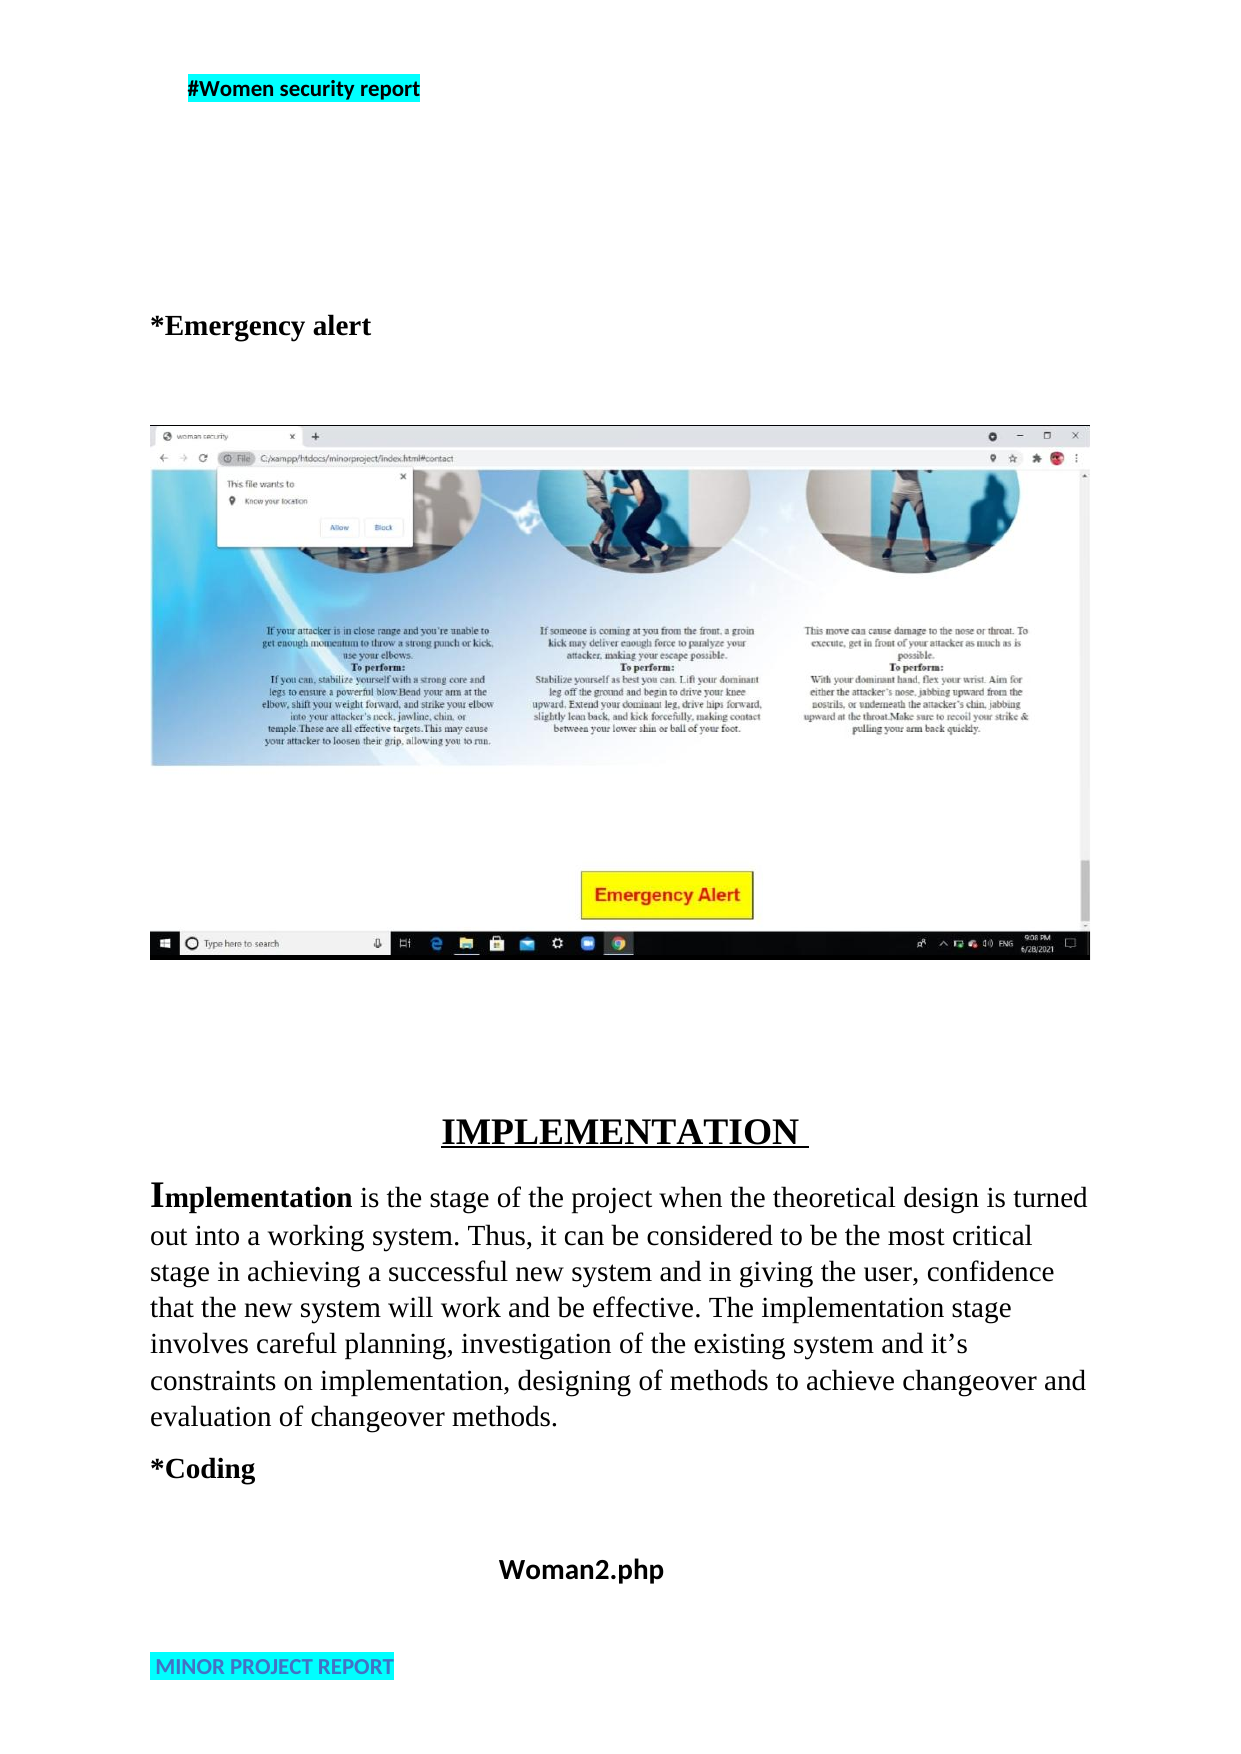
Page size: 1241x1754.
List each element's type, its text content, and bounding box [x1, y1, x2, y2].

text Woman2.php [150, 1551, 1090, 1587]
text *Coding [150, 1452, 1090, 1485]
text IMPLEMENTATION [150, 1109, 1090, 1152]
picture [150, 425, 1091, 960]
text Implementation is the stage of the project when the theoretical design is turned out into a working system. Thus, it can be considered to be the most critical stage in achieving a successful new system and in giving the user, confidence that the new system will work and be effective. The implementation stage involves careful planning, investigation of the existing system and it’s constraints on implementation, designing of methods to achieve changeover and evaluation of changeover methods. [150, 1172, 1090, 1432]
text *Emergency alert [150, 308, 1090, 342]
